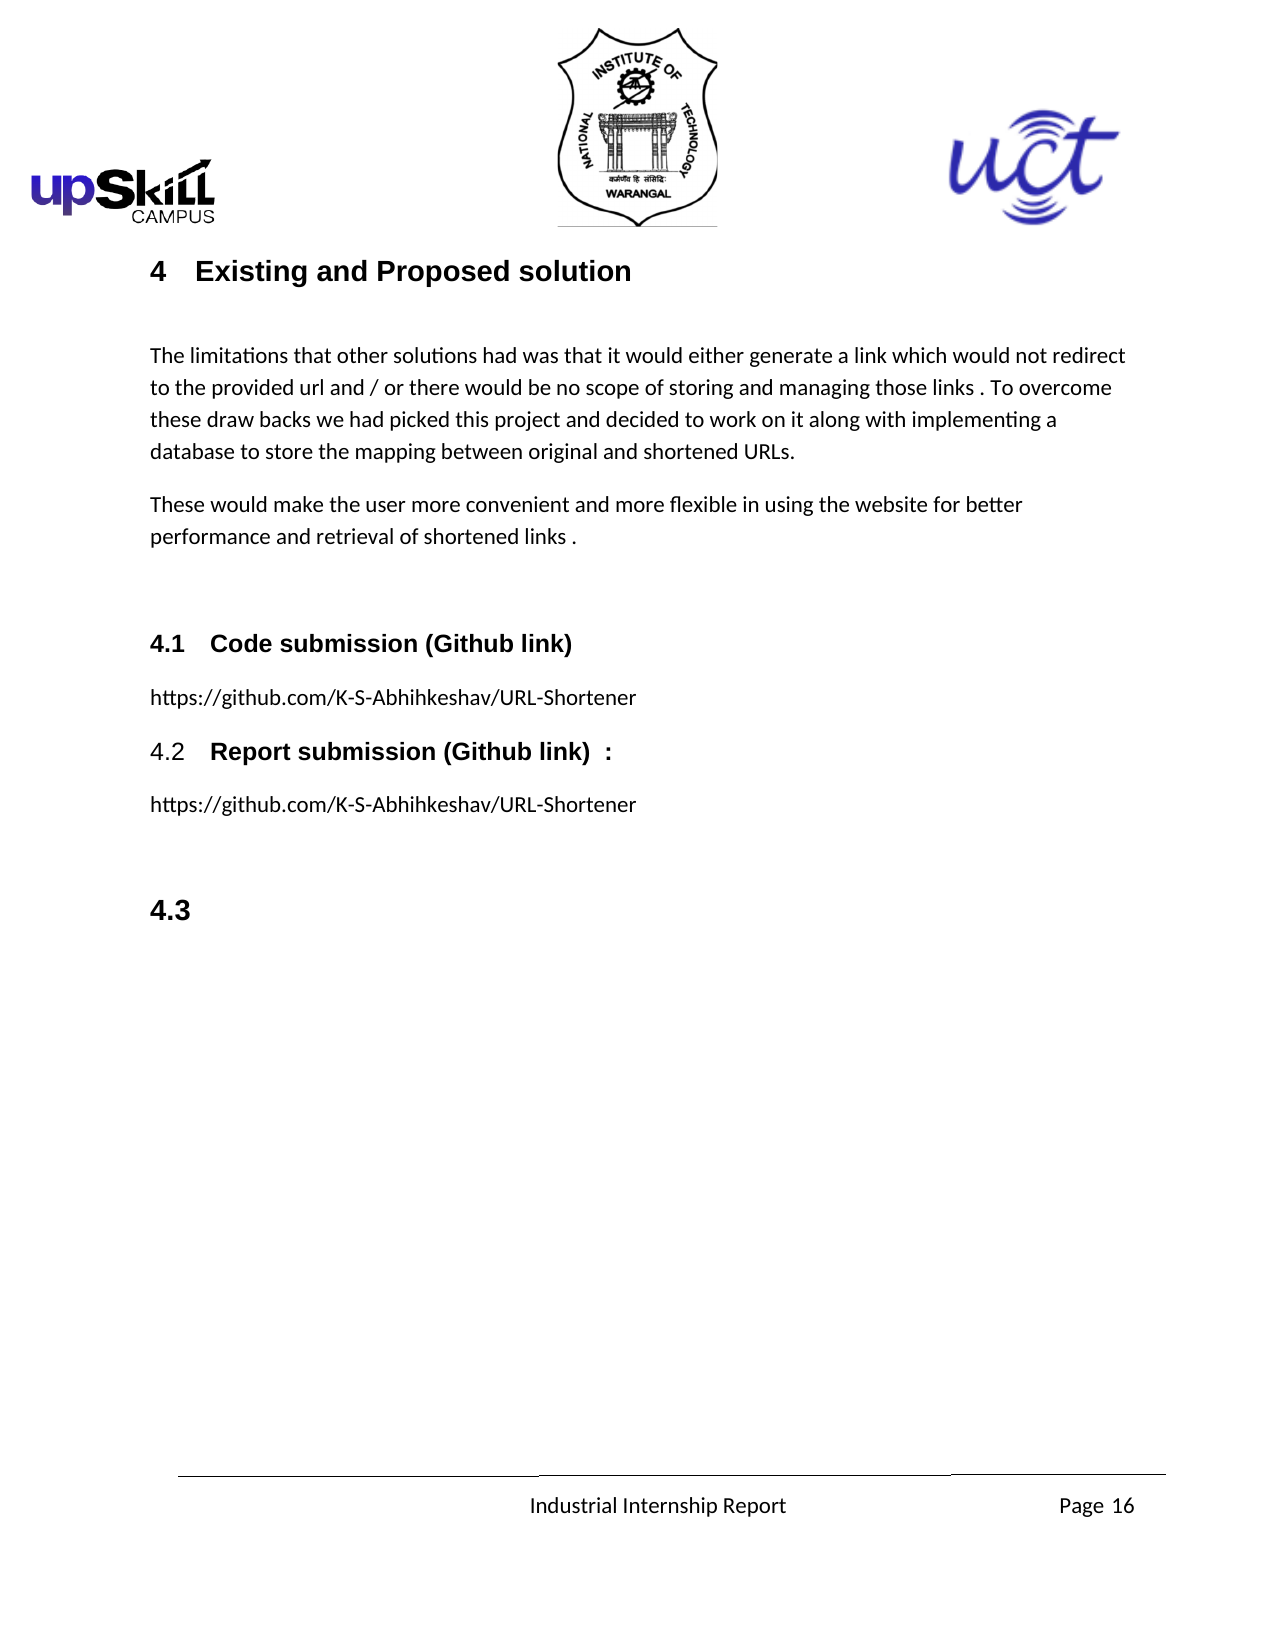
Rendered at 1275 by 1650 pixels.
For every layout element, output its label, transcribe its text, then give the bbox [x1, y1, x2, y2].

text These would make the user more convenient and more flexible in using the website for better performance and retrieval of shortened links . [150, 490, 1134, 551]
picture [0, 146, 246, 227]
picture [557, 28, 718, 227]
subtitle Report submission (Github link) : [150, 740, 1134, 765]
subtitle Code submission (Github link) [150, 633, 1134, 658]
subtitle Existing and Proposed solution [150, 254, 1134, 288]
text https://github.com/K-S-Abhihkeshav/URL-Shortener [150, 683, 1134, 711]
picture [946, 101, 1125, 227]
text https://github.com/K-S-Abhihkeshav/URL-Shortener [150, 790, 1134, 818]
text The limitations that other solutions had was that it would either generate a link which would not redirect to the provided url and / or there would be no scope of storing and managing those links . To overcome these draw backs we had picked this project and decided to work on it along with implementing a database to store the mapping between original and shortened URLs. [150, 341, 1134, 465]
